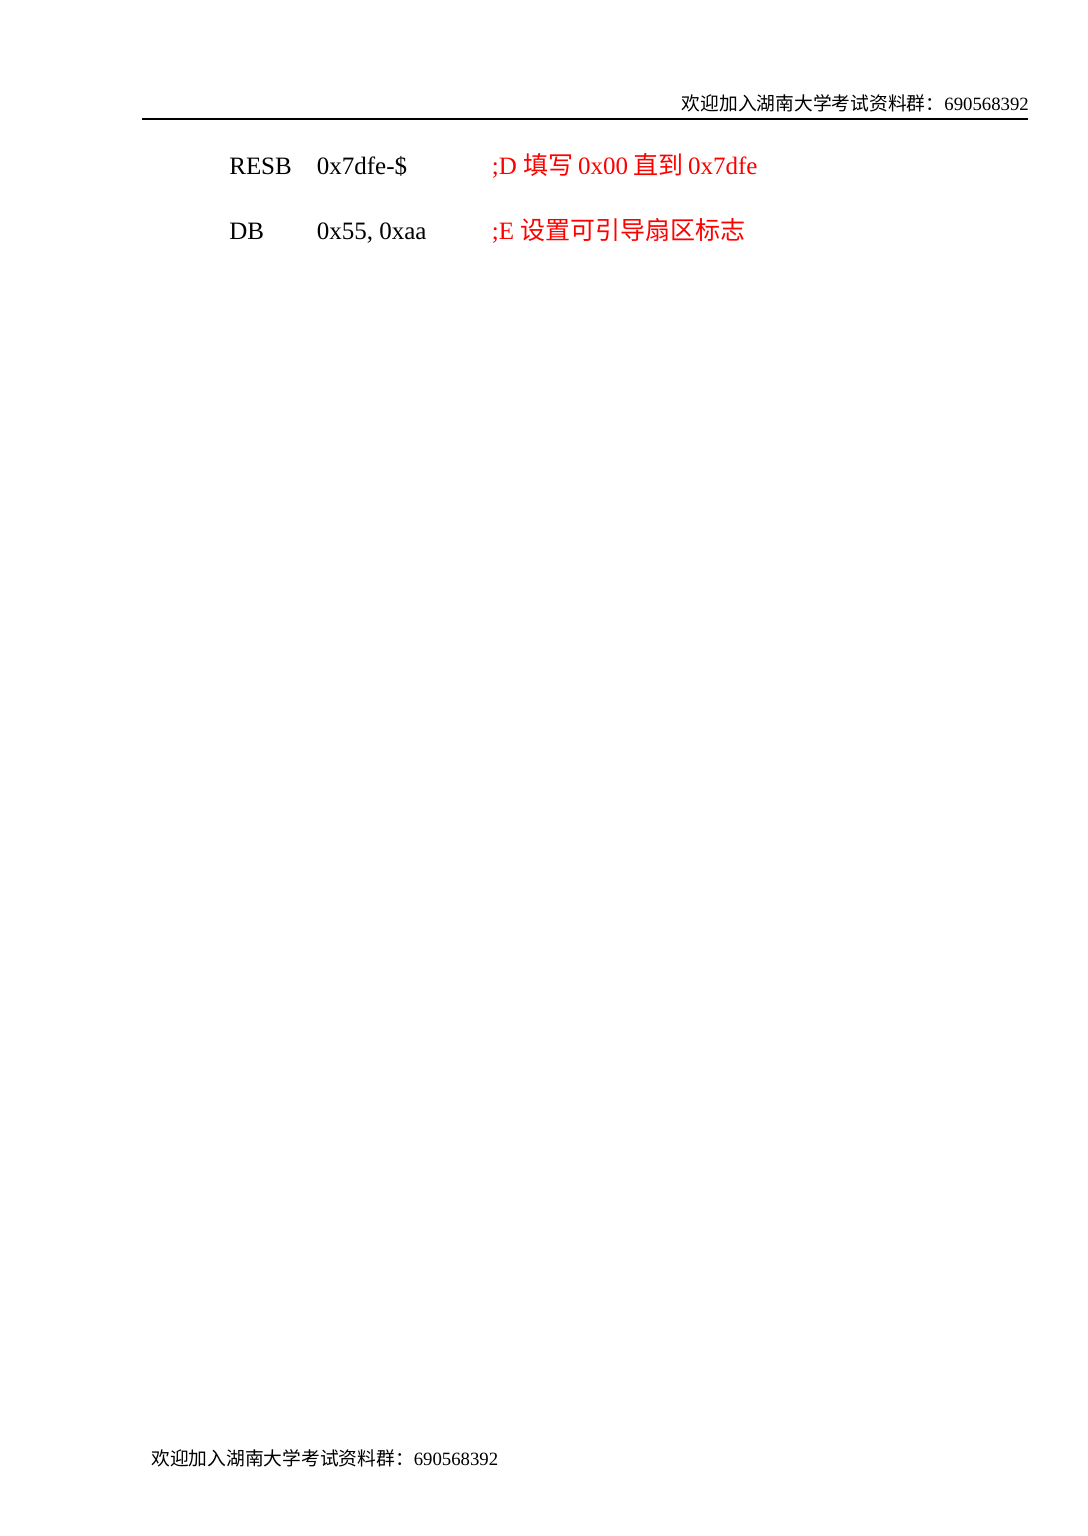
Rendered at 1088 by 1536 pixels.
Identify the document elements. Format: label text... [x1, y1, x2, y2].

text DB 0x55, 0xaa ;E 设置可引导扇区标志 [179, 196, 1028, 261]
text RESB 0x7dfe-$ ;D 填写0x00直到0x7dfe [179, 131, 1028, 196]
